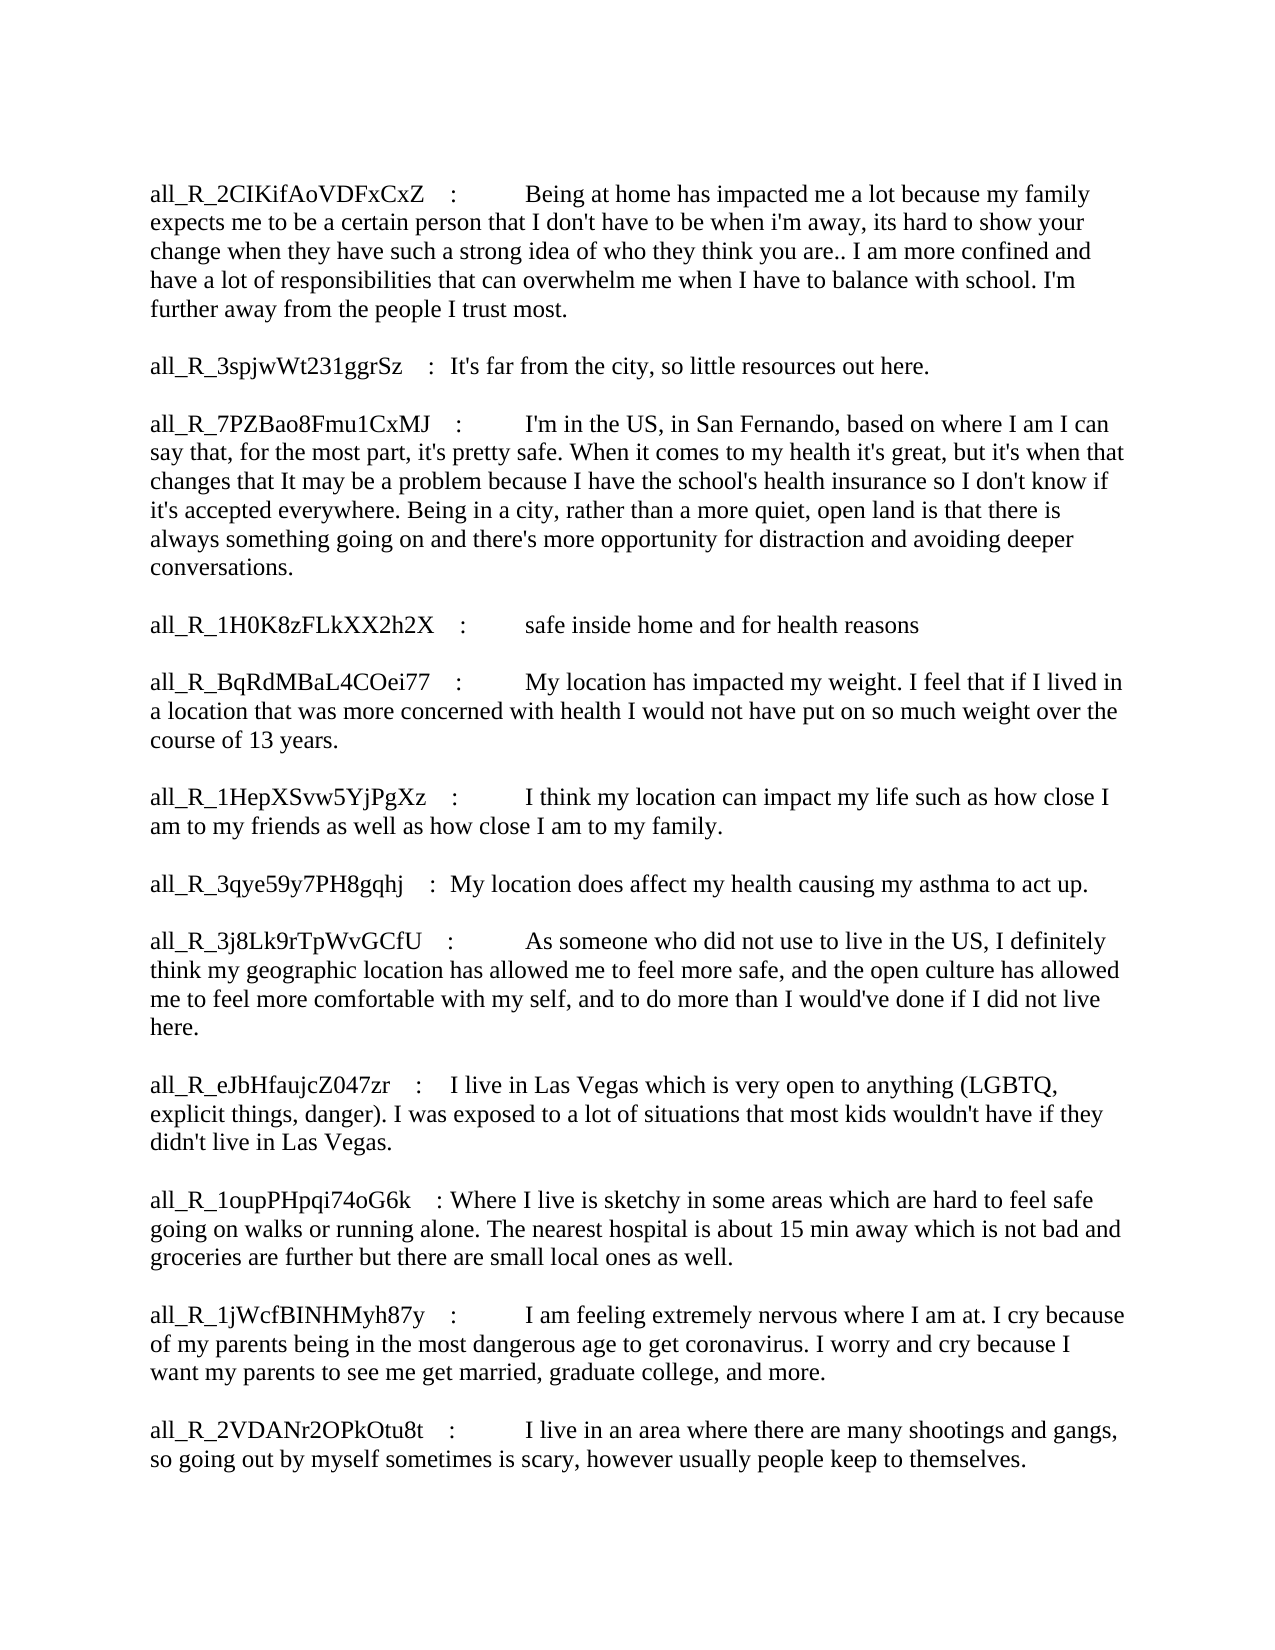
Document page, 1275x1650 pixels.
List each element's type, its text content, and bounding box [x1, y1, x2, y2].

text all_R_3spjwWt231ggrSz : It's far from the city, so little resources out here. [150, 351, 1125, 380]
text all_R_BqRdMBaL4COei77 : My location has impacted my weight. I feel that if I lived in a location that was more concerned with health I would not have put on so much weight over the course of 13 years. [150, 667, 1125, 754]
text all_R_2CIKifAoVDFxCxZ : Being at home has impacted me a lot because my family expects me to be a certain person that I don't have to be when i'm away, its hard to show your change when they have such a strong idea of who they think you are.. I am more confined and have a lot of responsibilities that can overwhelm me when I have to balance with school. I'm further away from the people I trust most. [150, 179, 1125, 322]
text all_R_2VDANr2OPkOtu8t : I live in an area where there are many shootings and gangs, so going out by myself sometimes is scary, however usually people keep to themselves. [150, 1415, 1125, 1472]
text all_R_1H0K8zFLkXX2h2X : safe inside home and for health reasons [150, 610, 1125, 639]
text all_R_1HepXSvw5YjPgXz : I think my location can impact my life such as how close I am to my friends as well as how close I am to my family. [150, 782, 1125, 840]
text all_R_3qye59y7PH8gqhj : My location does affect my health causing my asthma to act up. [150, 869, 1125, 897]
text all_R_7PZBao8Fmu1CxMJ : I'm in the US, in San Fernando, based on where I am I can say that, for the most part, it's pretty safe. When it comes to my health it's great, but it's when that changes that It may be a problem because I have the school's health insurance so I don't know if it's accepted everywhere. Being in a city, rather than a more quiet, open land is that there is always something going on and there's more opportunity for distraction and avoiding deeper conversations. [150, 409, 1125, 581]
text all_R_1jWcfBINHMyh87y : I am feeling extremely nervous where I am at. I cry because of my parents being in the most dangerous age to get coronavirus. I worry and cry because I want my parents to see me get married, graduate college, and more. [150, 1300, 1125, 1386]
text all_R_eJbHfaujcZ047zr : I live in Las Vegas which is very open to anything (LGBTQ, explicit things, danger). I was exposed to a lot of situations that most kids wouldn't have if they didn't live in Las Vegas. [150, 1070, 1125, 1156]
text all_R_1oupPHpqi74oG6k : Where I live is sketchy in some areas which are hard to feel safe going on walks or running alone. The nearest hospital is about 15 min away which is not bad and groceries are further but there are small local ones as well. [150, 1185, 1125, 1271]
text all_R_3j8Lk9rTpWvGCfU : As someone who did not use to live in the US, I definitely think my geographic location has allowed me to feel more safe, and the open culture has allowed me to feel more comfortable with my self, and to do more than I would've done if I did not live here. [150, 926, 1125, 1041]
